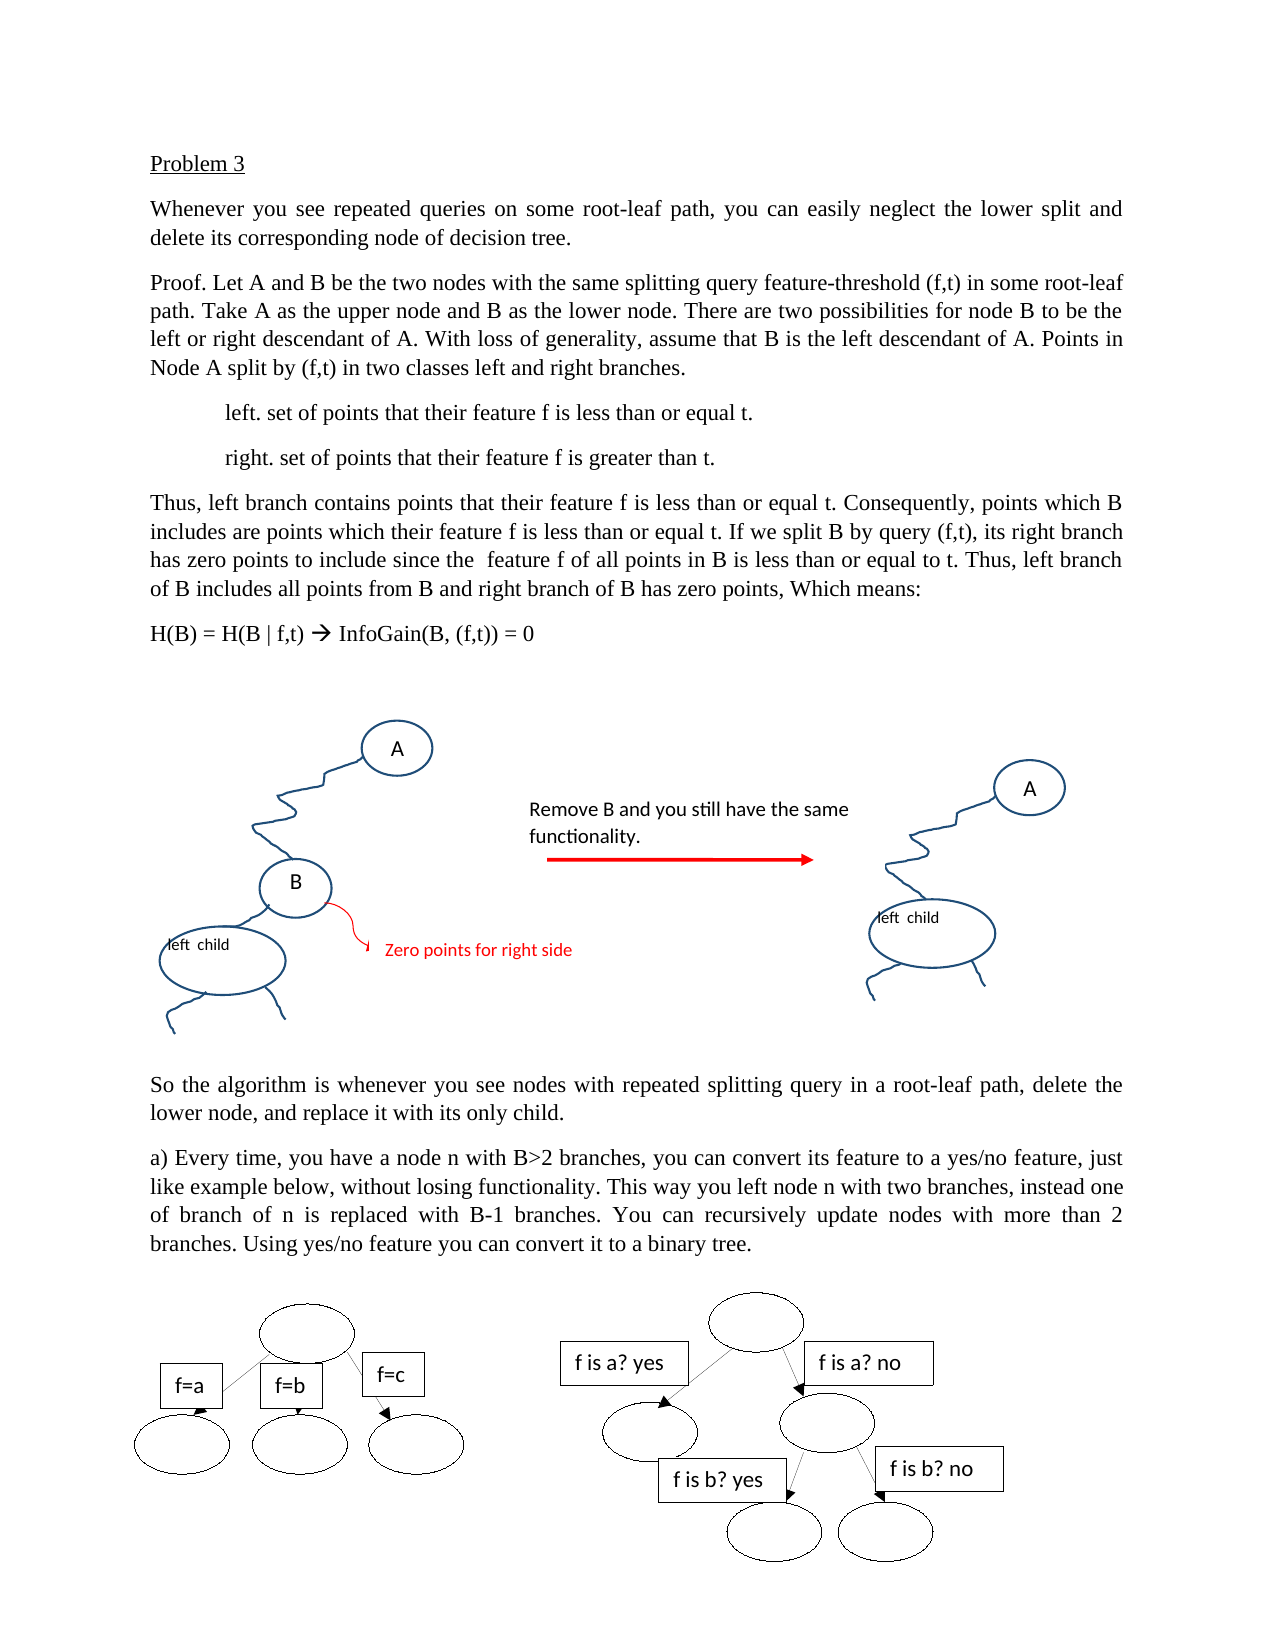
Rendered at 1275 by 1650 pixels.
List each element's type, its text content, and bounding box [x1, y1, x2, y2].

text right. set of points that their feature f is greater than t. [150, 444, 1125, 471]
text Whenever you see repeated queries on some root-leaf path, you can easily neglect the lower split and delete its corresponding node of decision tree. [150, 195, 1125, 250]
text a) Every time, you have a node n with B>2 branches, you can convert its feature to a yes/no feature, just like example below, without losing functionality. This way you left node n with two branches, instead one of branch of n is replaced with B-1 branches. You can recursively update nodes with more than 2 branches. Using yes/no feature you can convert it to a binary tree. [150, 1144, 1125, 1256]
text left. set of points that their feature f is less than or equal t. [150, 399, 1125, 425]
text So the algorithm is whenever you see nodes with repeated splitting query in a root-leaf path, delete the lower node, and replace it with its only child. [150, 1071, 1125, 1126]
text Proof. Let A and B be the two nodes with the same splitting query feature-threshold (f,t) in some root-leaf path. Take A as the upper node and B as the lower node. There are two possibilities for node B to be the left or right descendant of A. With loss of generality, assume that B is the left descendant of A. Points in Node A split by (f,t) in two classes left and right branches. [150, 269, 1125, 380]
text Thus, left branch contains points that their feature f is less than or equal t. Consequently, points which B includes are points which their feature f is less than or equal t. If we split B by query (f,t), its right branch has zero points to include since the feature f of all points in B is less than or equal to t. Thus, left branch of B includes all points from B and right branch of B has zero points, Which means: [150, 489, 1125, 601]
text Problem 3 [150, 150, 1125, 176]
text H(B) = H(B | f,t) InfoGain(B, (f,t)) = 0 [150, 620, 1125, 646]
